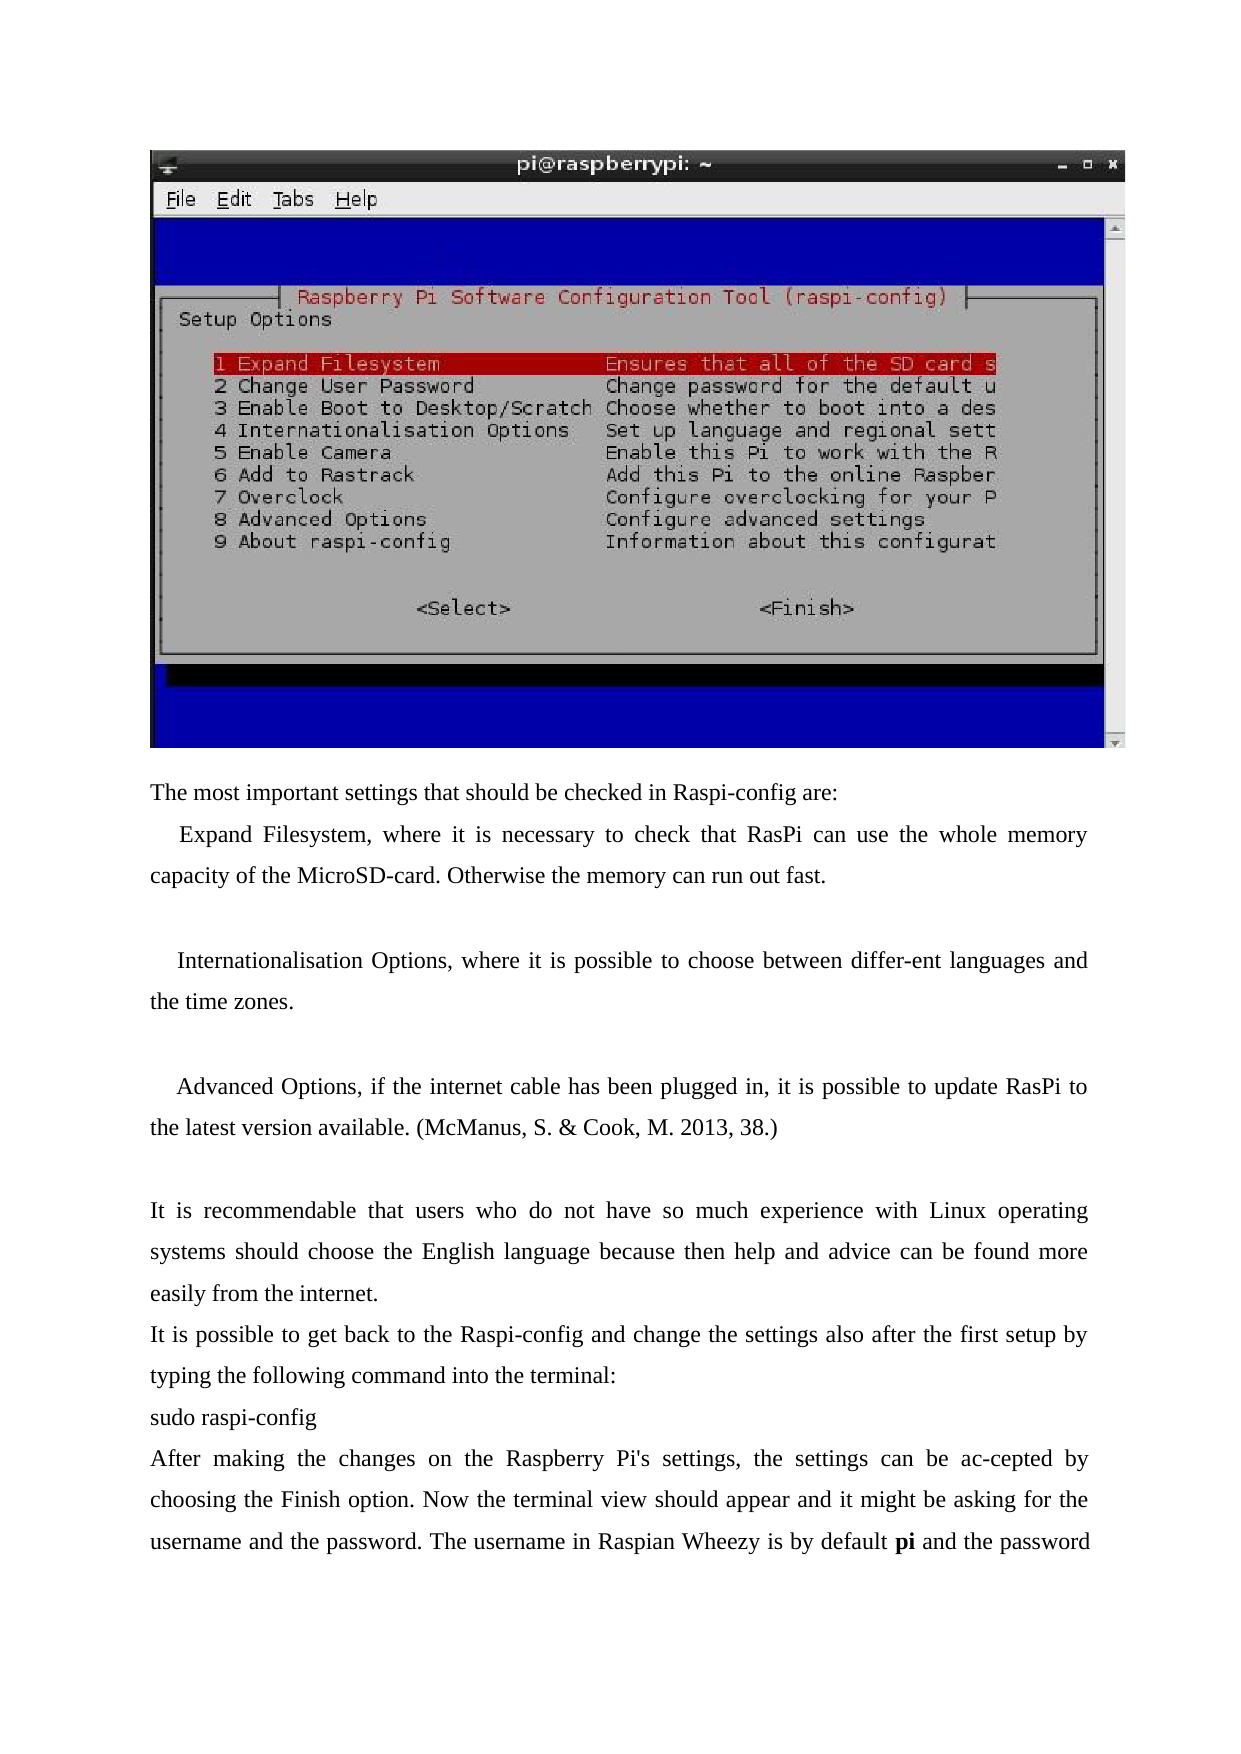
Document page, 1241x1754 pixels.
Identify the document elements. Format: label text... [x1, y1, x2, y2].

text It is possible to get back to the Raspi-config and change the settings also after the first setup by typing the following command into the terminal: [150, 1320, 1090, 1389]
text It is recommendable that users who do not have so much experience with Linux operating systems should choose the English language because then help and advice can be found more easily from the internet. [150, 1196, 1090, 1306]
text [150, 1444, 1090, 1554]
text  Advanced Options, if the internet cable has been plugged in, it is possible to update RasPi to the latest version available. (McManus, S. & Cook, M. 2013, 38.) [150, 1072, 1090, 1141]
text The most important settings that should be checked in Raspi-config are: [150, 778, 1090, 806]
text sudo raspi-config [150, 1403, 1090, 1430]
picture [150, 150, 1125, 748]
text  Expand Filesystem, where it is necessary to check that RasPi can use the whole memory capacity of the MicroSD-card. Otherwise the memory can run out fast. [150, 820, 1090, 889]
text  Internationalisation Options, where it is possible to choose between differ-ent languages and the time zones. [150, 946, 1090, 1015]
